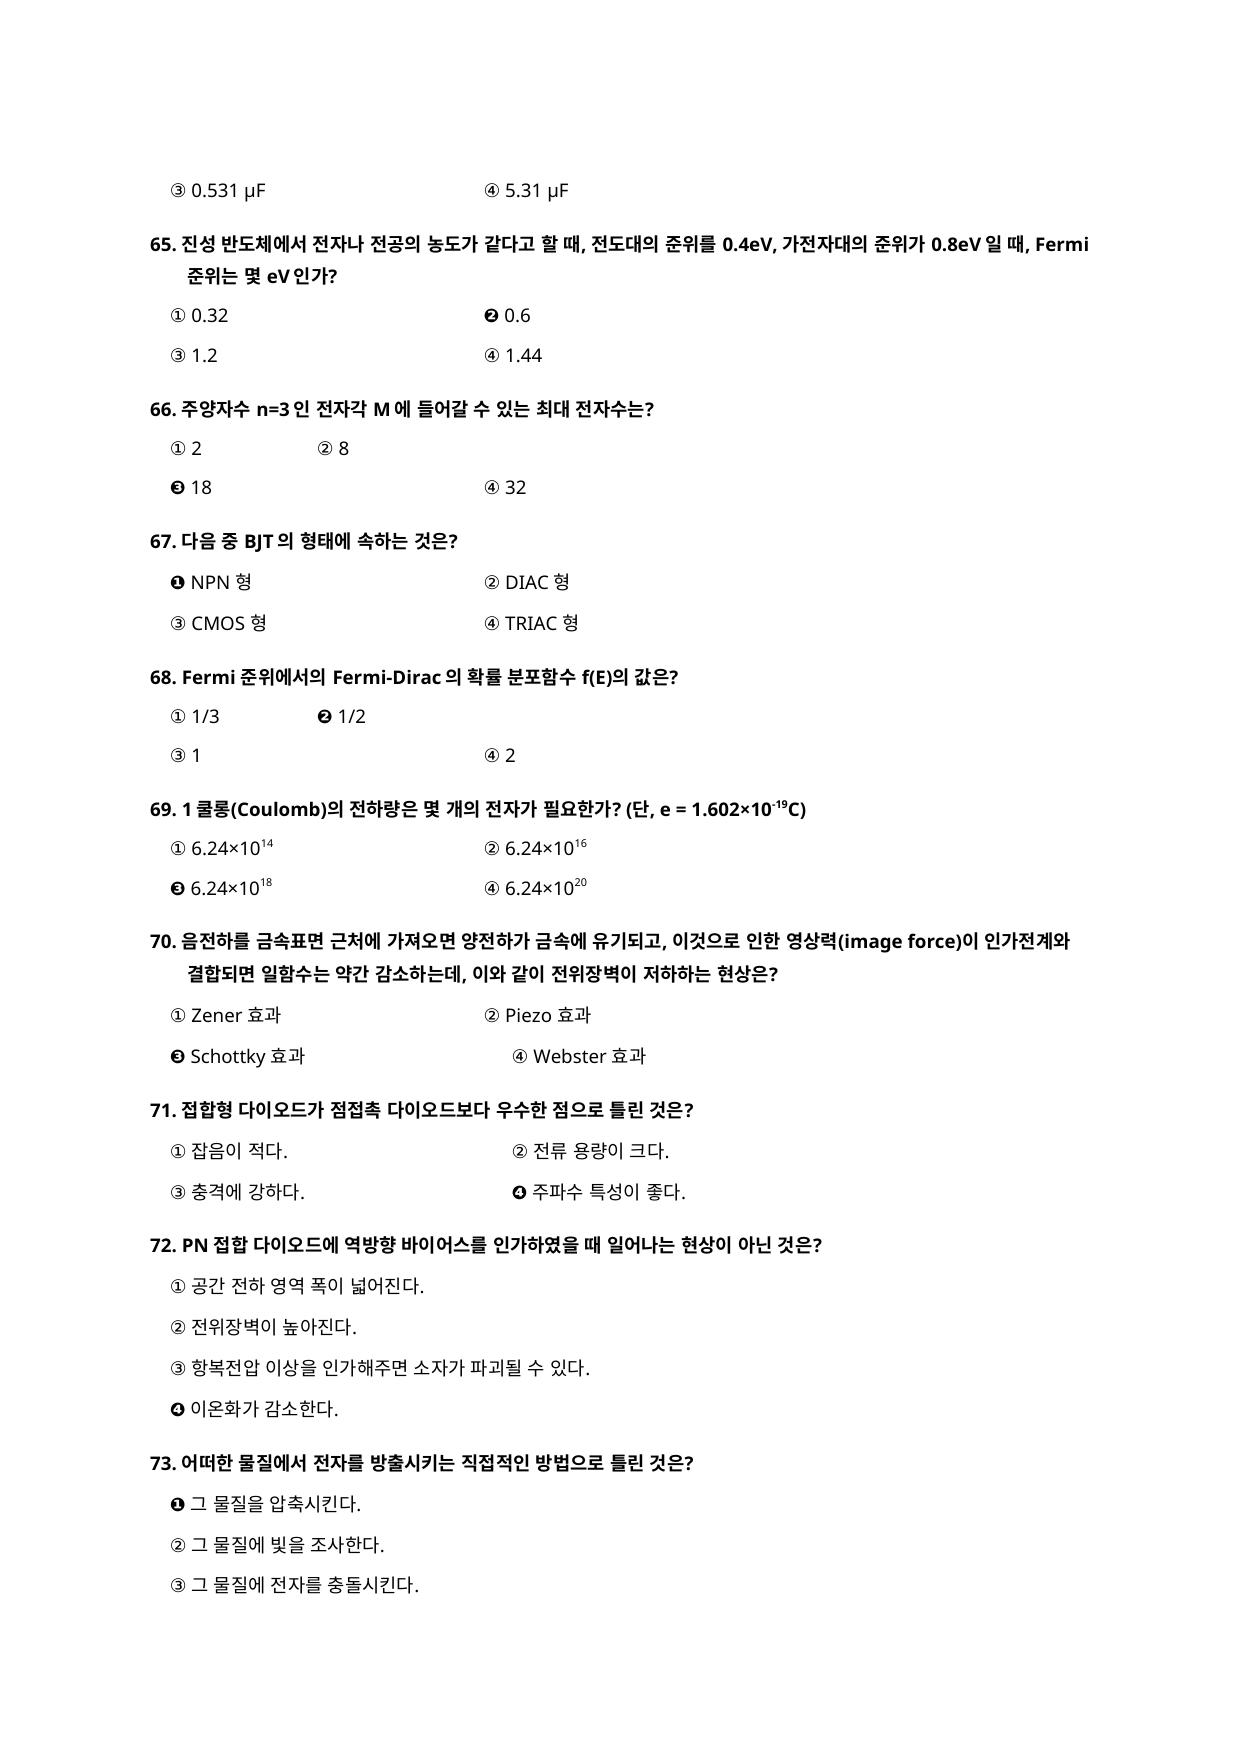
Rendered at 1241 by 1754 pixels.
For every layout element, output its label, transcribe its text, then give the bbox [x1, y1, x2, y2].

text ③ 0.531 μF ④ 5.31 μF [150, 177, 1090, 203]
text ③ 그 물질에 전자를 충돌시킨다. [150, 1571, 1090, 1598]
text ① 6.24×1014 ② 6.24×1016 [150, 836, 1090, 861]
text ① 2 ② 8 [150, 435, 1090, 461]
text 73. 어떠한 물질에서 전자를 방출시키는 직접적인 방법으로 틀린 것은? [150, 1448, 1090, 1476]
text ① 1/3 ❷ 1/2 [150, 703, 1090, 729]
text ① 공간 전하 영역 폭이 넓어진다. [150, 1272, 1090, 1299]
text ③ CMOS 형 ④ TRIAC 형 [150, 609, 1090, 636]
text 68. Fermi 준위에서의 Fermi-Dirac의 확률 분포함수 f(E)의 값은? [150, 662, 1090, 689]
text 65. 진성 반도체에서 전자나 전공의 농도가 같다고 할 때, 전도대의 준위를 0.4eV, 가전자대의 준위가 0.8eV일 때, Fermi 준위는 몇 eV인가? [150, 229, 1090, 289]
text ② 전위장벽이 높아진다. [150, 1313, 1090, 1340]
text ③ 1.2 ④ 1.44 [150, 342, 1090, 368]
text 70. 음전하를 금속표면 근처에 가져오면 양전하가 금속에 유기되고, 이것으로 인한 영상력(image force)이 인가전계와 결합되면 일함수는 약간 감소하는데, 이와 같이 전위장벽이 저하하는 현상은? [150, 927, 1090, 987]
text ① 0.32 ❷ 0.6 [150, 303, 1090, 328]
text ❶ NPN 형 ② DIAC 형 [150, 567, 1090, 595]
text ❸ 6.24×1018 ④ 6.24×1020 [150, 875, 1090, 901]
text ① Zener 효과 ② Piezo 효과 [150, 1001, 1090, 1028]
text ❸ 18 ④ 32 [150, 474, 1090, 500]
text ❶ 그 물질을 압축시킨다. [150, 1489, 1090, 1516]
text 67. 다음 중 BJT의 형태에 속하는 것은? [150, 527, 1090, 554]
text ③ 충격에 강하다. ❹ 주파수 특성이 좋다. [150, 1177, 1090, 1205]
text 69. 1쿨롱(Coulomb)의 전하량은 몇 개의 전자가 필요한가? (단, e = 1.602×10-19C) [150, 795, 1090, 822]
text 72. PN 접합 다이오드에 역방향 바이어스를 인가하였을 때 일어나는 현상이 아닌 것은? [150, 1231, 1090, 1258]
text ❸ Schottky 효과 ④ Webster 효과 [150, 1042, 1090, 1069]
text 71. 접합형 다이오드가 점접촉 다이오드보다 우수한 점으로 틀린 것은? [150, 1095, 1090, 1123]
text ② 그 물질에 빛을 조사한다. [150, 1530, 1090, 1557]
text ① 잡음이 적다. ② 전류 용량이 크다. [150, 1136, 1090, 1163]
text ③ 항복전압 이상을 인가해주면 소자가 파괴될 수 있다. [150, 1354, 1090, 1381]
text 66. 주양자수 n=3인 전자각 M에 들어갈 수 있는 최대 전자수는? [150, 394, 1090, 421]
text ③ 1 ④ 2 [150, 743, 1090, 768]
text ❹ 이온화가 감소한다. [150, 1395, 1090, 1422]
